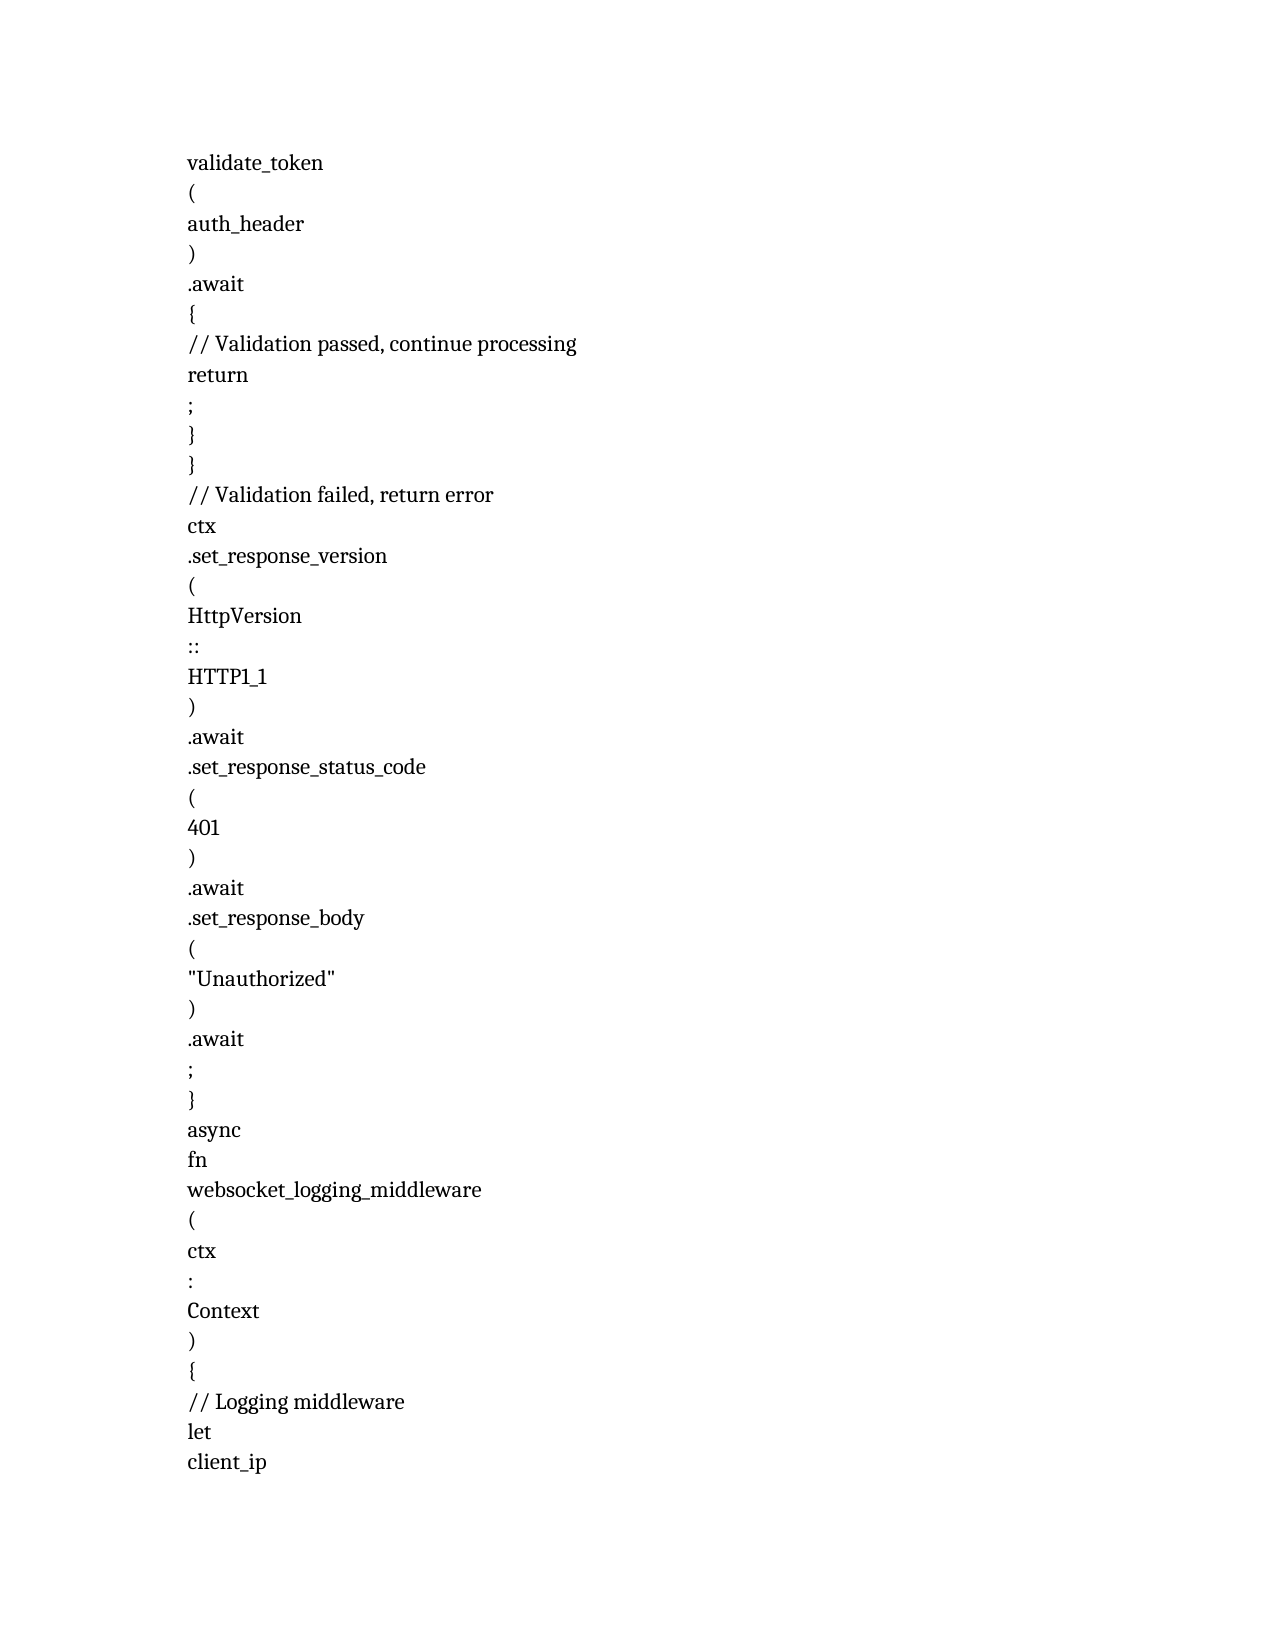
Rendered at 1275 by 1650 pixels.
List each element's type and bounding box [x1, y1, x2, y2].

text [187, 150, 1087, 1475]
